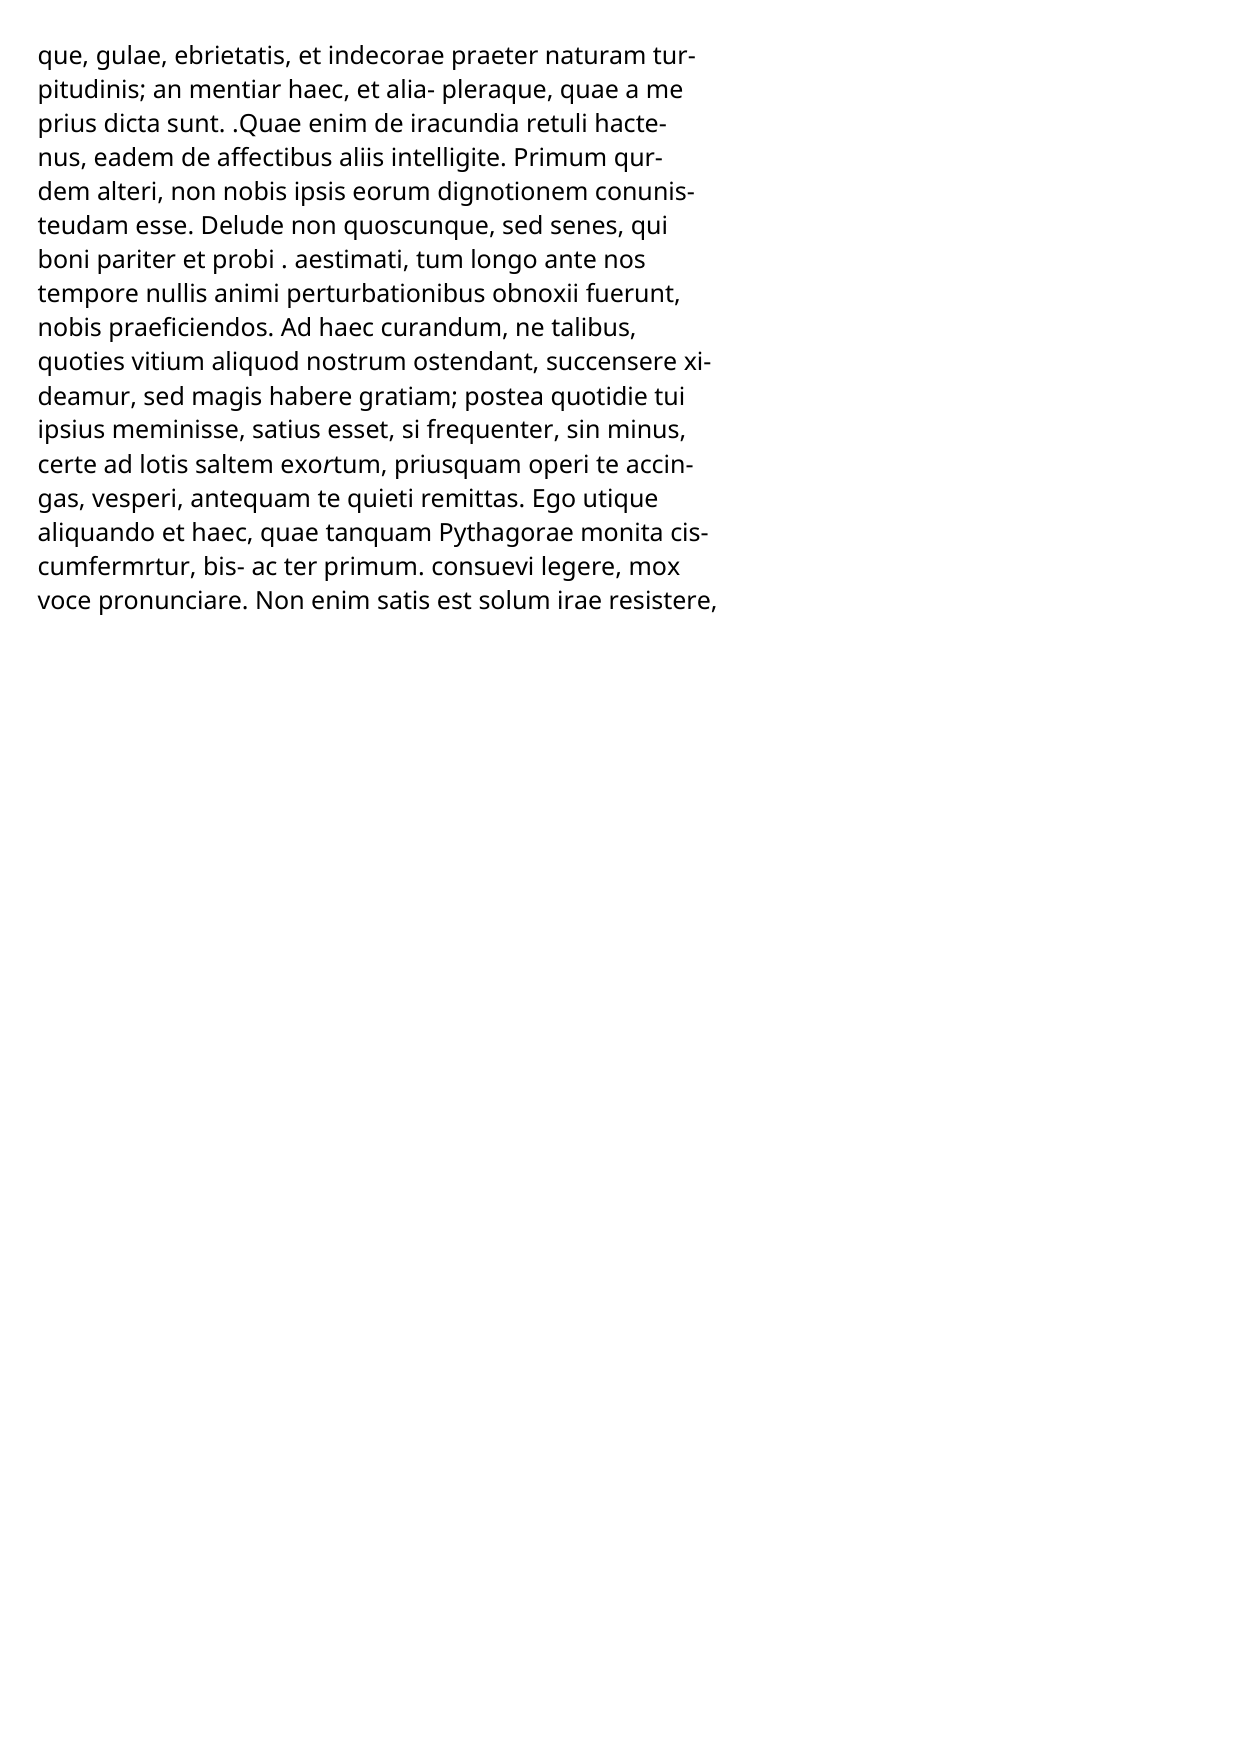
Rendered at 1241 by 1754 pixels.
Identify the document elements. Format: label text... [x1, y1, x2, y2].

text que, gulae, ebrietatis, et indecorae praeter naturam tur- pitudinis; an mentiar haec, et alia- pleraque, quae a me prius dicta sunt. .Quae enim de iracundia retuli hacte- nus, eadem de affectibus aliis intelligite. Primum qur- dem alteri, non nobis ipsis eorum dignotionem conunis- teudam esse. Delude non quoscunque, sed senes, qui boni pariter et probi . aestimati, tum longo ante nos tempore nullis animi perturbationibus obnoxii fuerunt, nobis praeficiendos. Ad haec curandum, ne talibus, quoties vitium aliquod nostrum ostendant, succensere xi- deamur, sed magis habere gratiam; postea quotidie tui ipsius meminisse, satius esset, si frequenter, sin minus, certe ad lotis saltem exortum, priusquam operi te accin- gas, vesperi, antequam te quieti remittas. Ego utique aliquando et haec, quae tanquam Pythagorae monita cis- cumfermrtur, bis- ac ter primum. consuevi legere, mox voce pronunciare. Non enim satis est solum irae resistere, [37, 37, 1203, 617]
